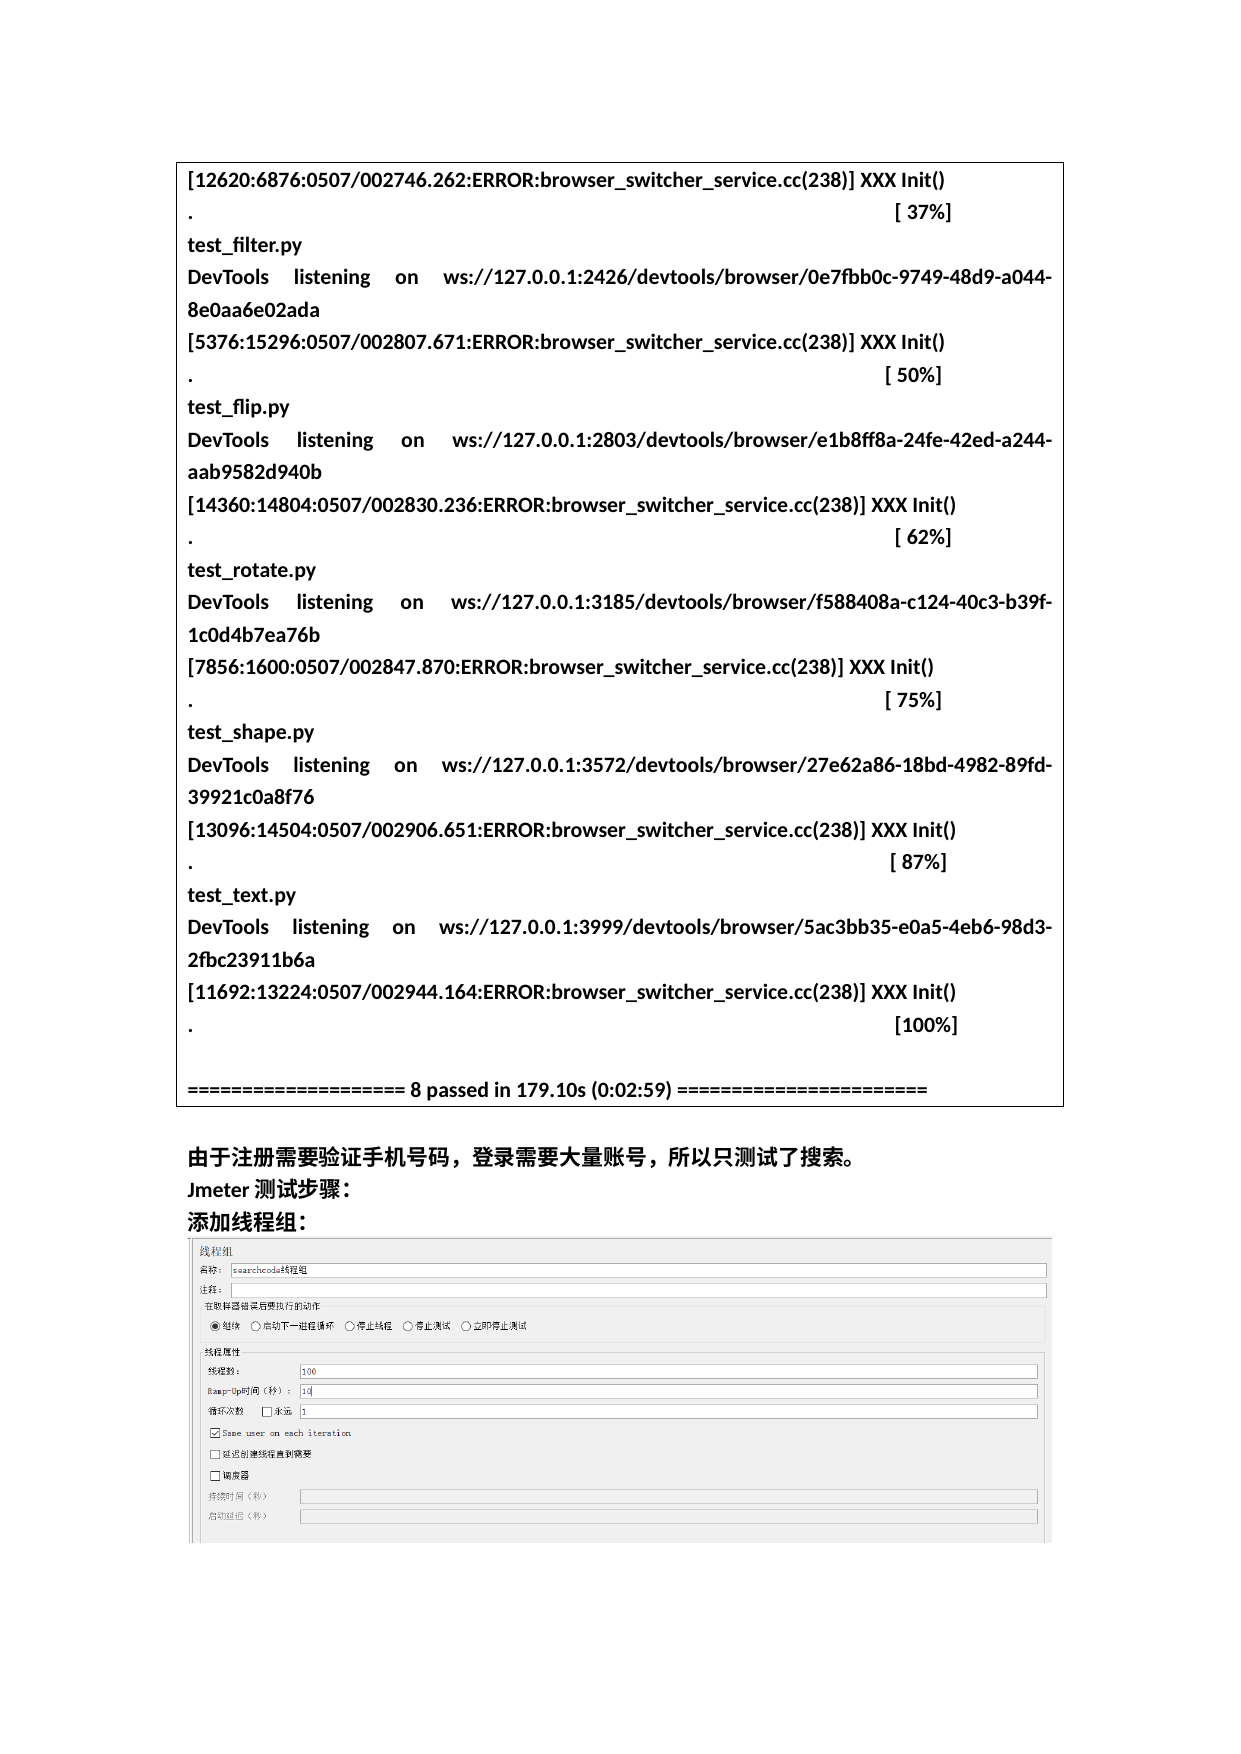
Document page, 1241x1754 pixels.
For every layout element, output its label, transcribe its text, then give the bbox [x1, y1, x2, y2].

text Jmeter测试步骤： [187, 1172, 1053, 1204]
text 由于注册需要验证手机号码，登录需要大量账号，所以只测试了搜索。 [187, 1139, 1053, 1172]
text 添加线程组： [187, 1204, 1053, 1236]
picture [187, 1236, 1053, 1543]
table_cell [177, 163, 1063, 1106]
